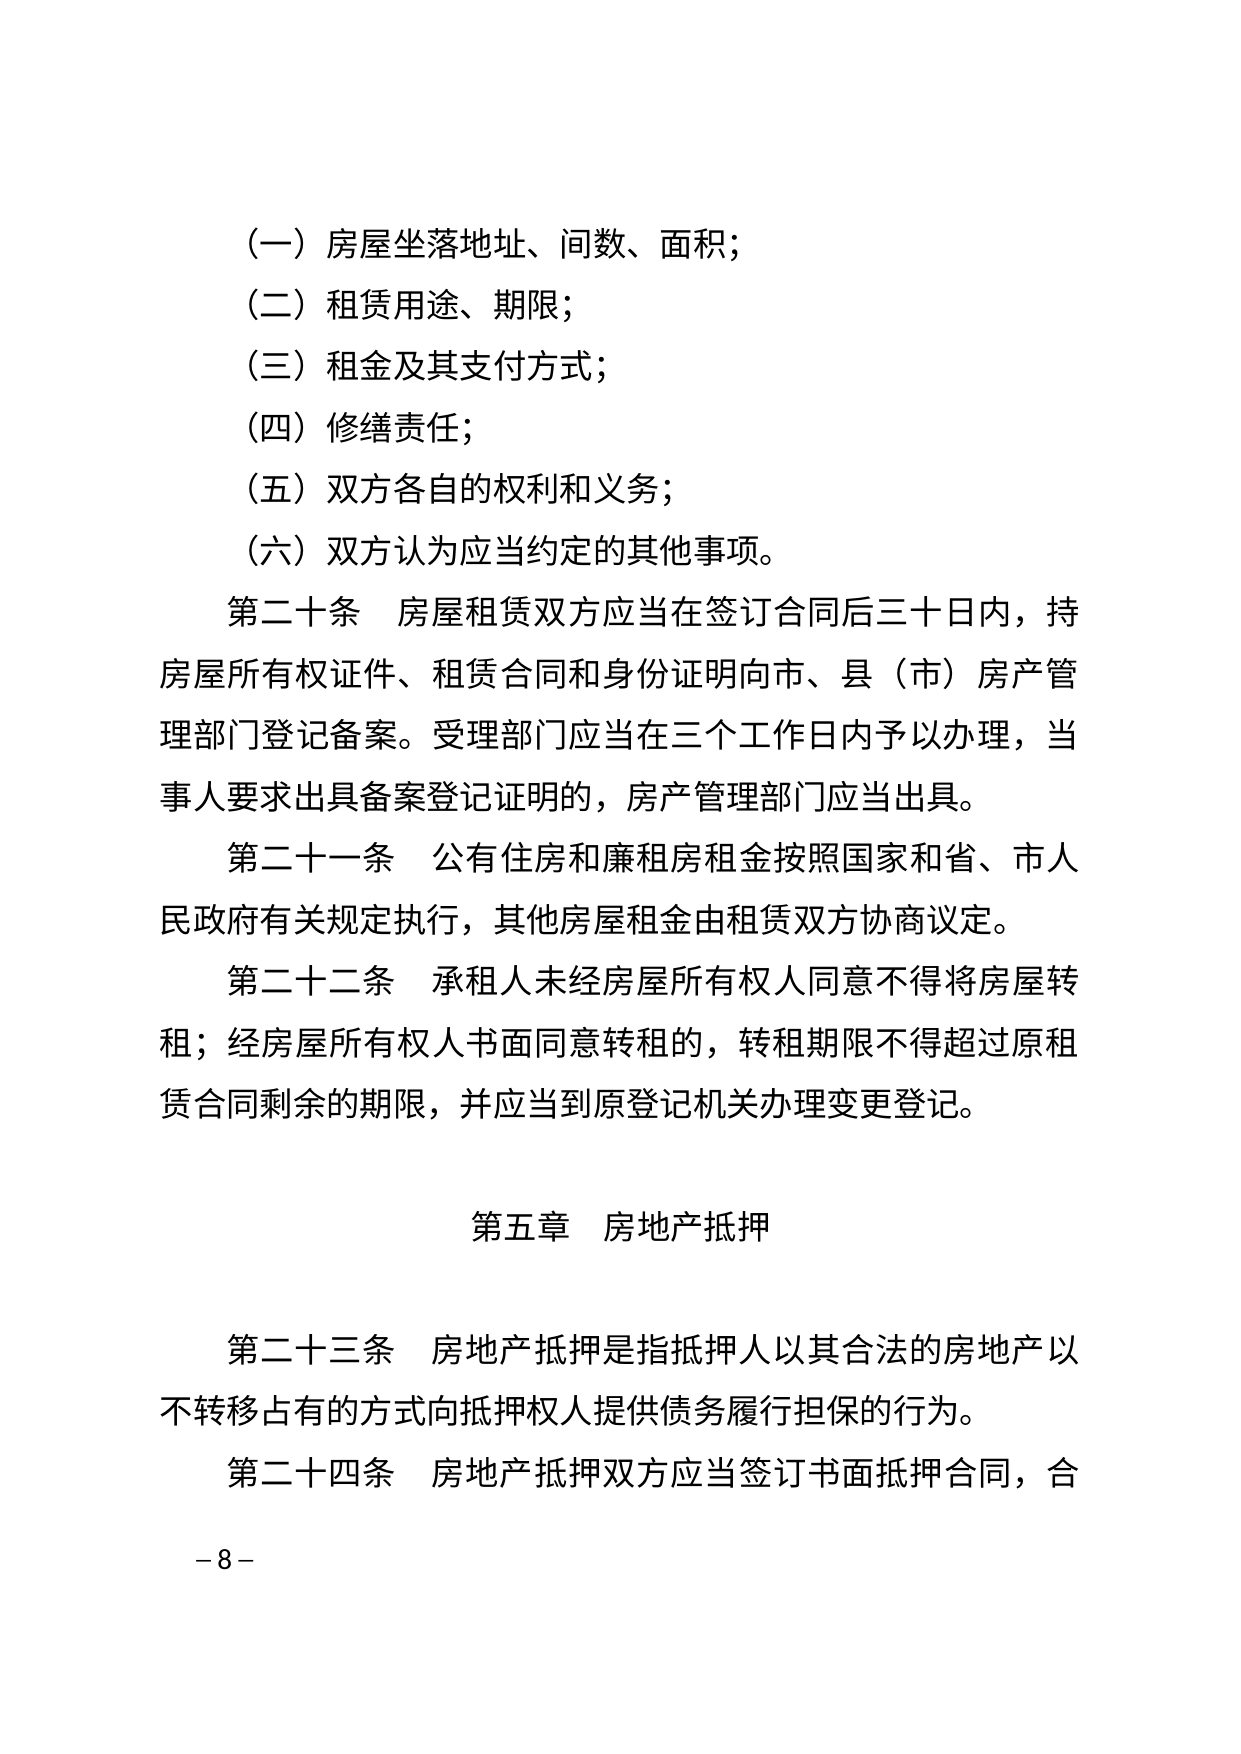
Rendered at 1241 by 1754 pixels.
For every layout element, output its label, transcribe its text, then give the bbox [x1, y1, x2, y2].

text 第二十三条 房地产抵押是指抵押人以其合法的房地产以不转移占有的方式向抵押权人提供债务履行担保的行为。 [159, 1313, 1081, 1436]
text （三）租金及其支付方式； [159, 330, 1081, 391]
text （二）租赁用途、期限； [159, 268, 1081, 330]
text 第二十一条 公有住房和廉租房租金按照国家和省、市人民政府有关规定执行，其他房屋租金由租赁双方协商议定。 [159, 821, 1081, 944]
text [159, 1436, 1081, 1497]
text （五）双方各自的权利和义务； [159, 453, 1081, 514]
text （六）双方认为应当约定的其他事项。 [159, 514, 1081, 576]
text 第二十条 房屋租赁双方应当在签订合同后三十日内，持房屋所有权证件、租赁合同和身份证明向市、县（市）房产管理部门登记备案。受理部门应当在三个工作日内予以办理，当事人要求出具备案登记证明的，房产管理部门应当出具。 [159, 576, 1081, 821]
text （一）房屋坐落地址、间数、面积； [159, 207, 1081, 268]
text （四）修缮责任； [159, 391, 1081, 453]
text 第二十二条 承租人未经房屋所有权人同意不得将房屋转租；经房屋所有权人书面同意转租的，转租期限不得超过原租赁合同剩余的期限，并应当到原登记机关办理变更登记。 [159, 944, 1081, 1129]
text 第五章 房地产抵押 [159, 1190, 1081, 1252]
